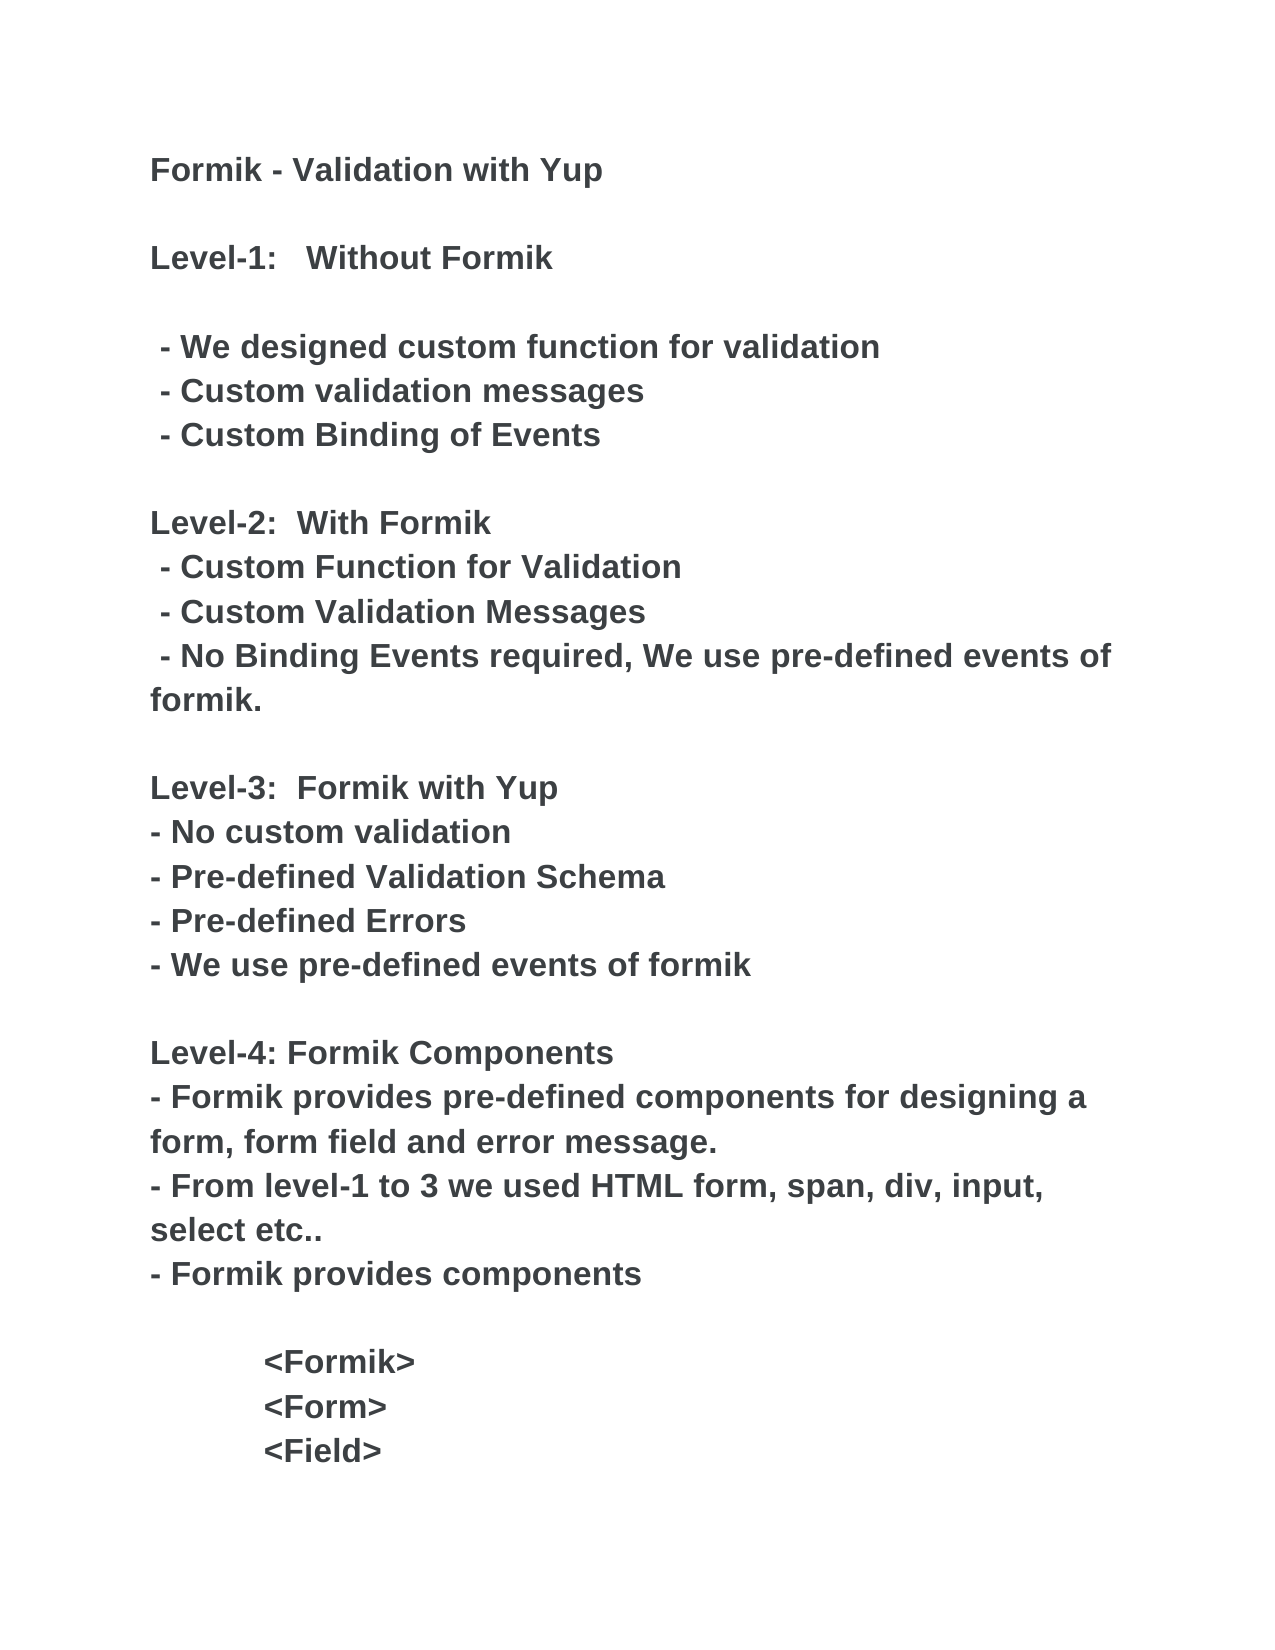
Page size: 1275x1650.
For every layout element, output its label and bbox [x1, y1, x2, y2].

text [150, 150, 1125, 1469]
